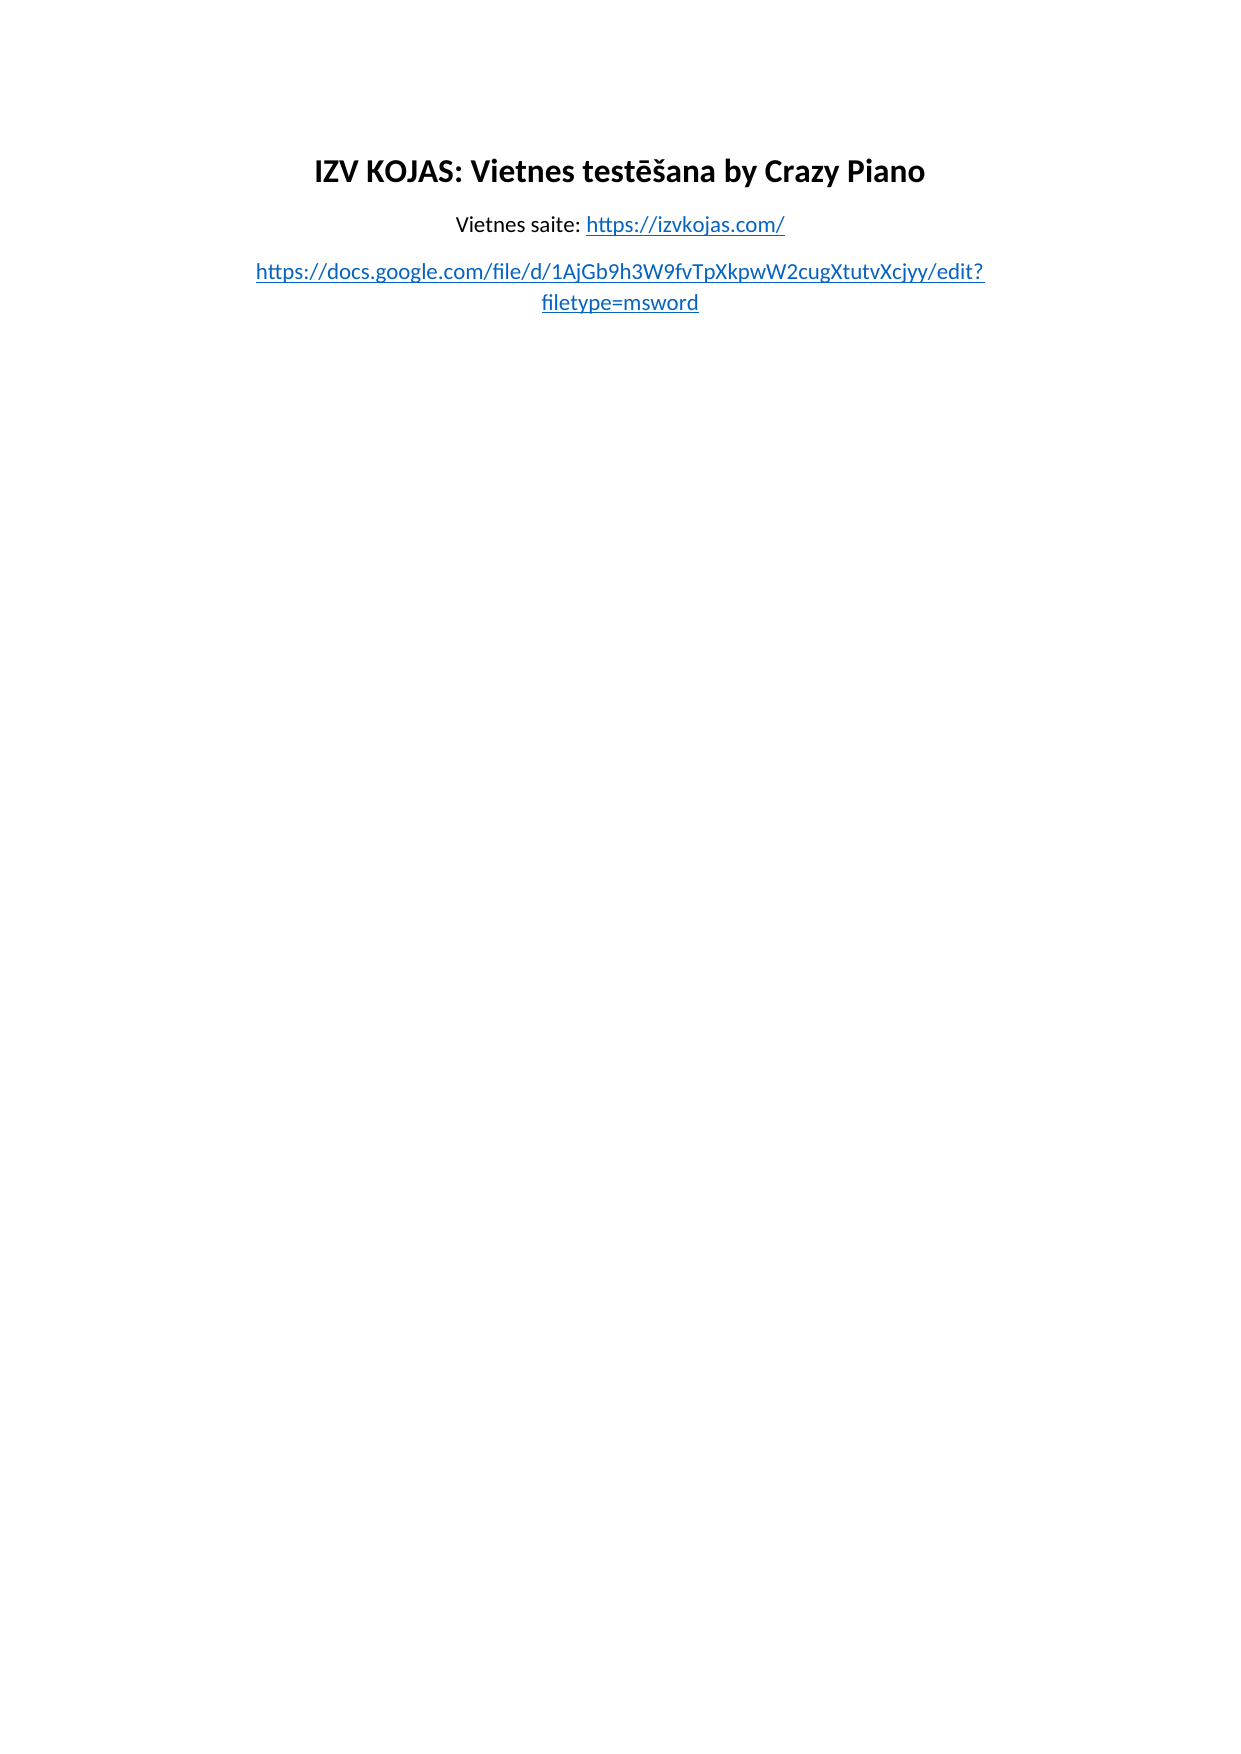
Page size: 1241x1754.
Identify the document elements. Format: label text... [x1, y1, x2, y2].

text https://docs.google.com/file/d/1AjGb9h3W9fvTpXkpwW2cugXtutvXcjyy/edit?filetype=msword [187, 257, 1053, 316]
text Vietnes saite: https://izvkojas.com/ [187, 211, 1053, 239]
text IZV KOJAS: Vietnes testēšana by Crazy Piano [187, 150, 1053, 191]
